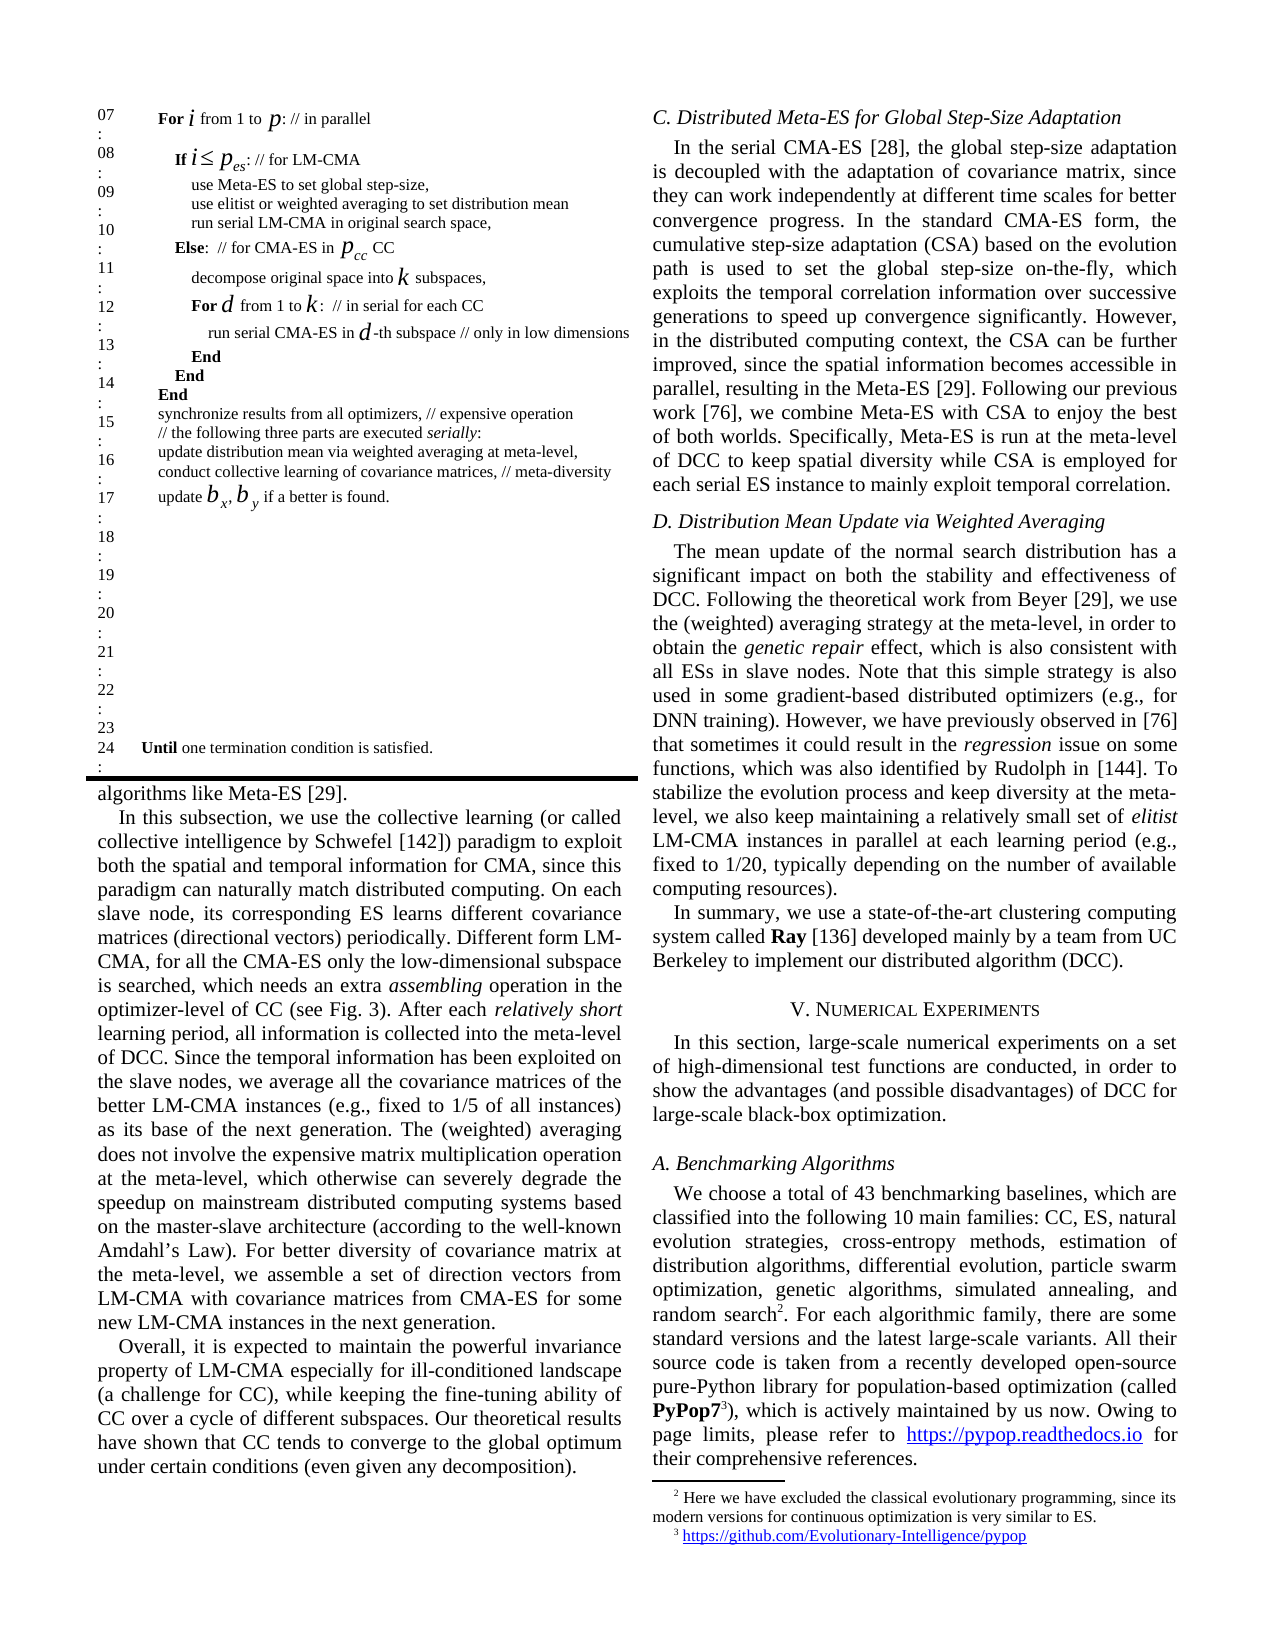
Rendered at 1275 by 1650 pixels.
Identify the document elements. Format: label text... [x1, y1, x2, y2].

subtitle D. Distribution Mean Update via Weighted Averaging [652, 509, 1177, 533]
text Overall, it is expected to maintain the powerful invariance property of LM-CMA especially for ill-conditioned landscape (a challenge for CC), while keeping the fine-tuning ability of CC over a cycle of different subspaces. Our theoretical results have shown that CC tends to converge to the global optimum under certain conditions (even given any decomposition). [97, 1334, 622, 1478]
subtitle A. Benchmarking Algorithms [652, 1151, 1177, 1175]
table_cell If : // for LM-CMA use Meta-ES to set global step-size, use elitist or weighted averaging to set distribution mean run serial LM-CMA in original search space, Else: // for CMA-ES in CC decompose original space into subspaces, For from 1 to : // in serial for each CC run serial CMA-ES in -th subspace // only in low dimensions End End End synchronize results from all optimizers, // expensive operation // the following three parts are executed serially: update distribution mean via weighted averaging at meta-level, conduct collective learning of covariance matrices, // meta-diversity update , if a better is found. [130, 143, 637, 737]
text V. Numerical Experiments [652, 997, 1177, 1021]
table_cell 07: [86, 105, 130, 143]
table_cell 08: 09: 10: 11: 12: 13: 14: 15: 16: 17: 18: 19: 20: 21: 22: 23 [86, 143, 130, 737]
text algorithms like Meta-ES [29]. [97, 781, 622, 804]
table_cell Until one termination condition is satisfied. [130, 738, 637, 776]
text The mean update of the normal search distribution has a significant impact on both the stability and effectiveness of DCC. Following the theoretical work from Beyer [29], we use the (weighted) averaging strategy at the meta-level, in order to obtain the genetic repair effect, which is also consistent with all ESs in slave nodes. Note that this simple strategy is also used in some gradient-based distributed optimizers (e.g., for DNN training). However, we have previously observed in [76] that sometimes it could result in the regression issue on some functions, which was also identified by Rudolph in [144]. To stabilize the evolution process and keep diversity at the meta-level, we also keep maintaining a relatively small set of elitist LM-CMA instances in parallel at each learning period (e.g., fixed to 1/20, typically depending on the number of available computing resources). [652, 539, 1177, 900]
text In this section, large-scale numerical experiments on a set of high-dimensional test functions are conducted, in order to show the advantages (and possible disadvantages) of DCC for large-scale black-box optimization. [652, 1029, 1177, 1126]
text In summary, we use a state-of-the-art clustering computing system called Ray [136] developed mainly by a team from UC Berkeley to implement our distributed algorithm (DCC). [652, 900, 1177, 972]
text In the serial CMA-ES [28], the global step-size adaptation is decoupled with the adaptation of covariance matrix, since they can work independently at different time scales for better convergence progress. In the standard CMA-ES form, the cumulative step-size adaptation (CSA) based on the evolution path is used to set the global step-size on-the-fly, which exploits the temporal correlation information over successive generations to speed up convergence significantly. However, in the distributed computing context, the CSA can be further improved, since the spatial information becomes accessible in parallel, resulting in the Meta-ES [29]. Following our previous work [76], we combine Meta-ES with CSA to enjoy the best of both worlds. Specifically, Meta-ES is run at the meta-level of DCC to keep spatial diversity while CSA is employed for each serial ES instance to mainly exploit temporal correlation. [652, 135, 1177, 496]
subtitle C. Distributed Meta-ES for Global Step-Size Adaptation [652, 105, 1177, 129]
text In this subsection, we use the collective learning (or called collective intelligence by Schwefel [142]) paradigm to exploit both the spatial and temporal information for CMA, since this paradigm can naturally match distributed computing. On each slave node, its corresponding ES learns different covariance matrices (directional vectors) periodically. Different form LM-CMA, for all the CMA-ES only the low-dimensional subspace is searched, which needs an extra assembling operation in the optimizer-level of CC (see Fig. 3). After each relatively short learning period, all information is collected into the meta-level of DCC. Since the temporal information has been exploited on the slave nodes, we average all the covariance matrices of the better LM-CMA instances (e.g., fixed to 1/5 of all instances) as its base of the next generation. The (weighted) averaging does not involve the expensive matrix multiplication operation at the meta-level, which otherwise can severely degrade the speedup on mainstream distributed computing systems based on the master-slave architecture (according to the well-known Amdahl’s Law). For better diversity of covariance matrix at the meta-level, we assemble a set of direction vectors from LM-CMA with covariance matrices from CMA-ES for some new LM-CMA instances in the next generation. [97, 804, 622, 1334]
table_cell For from 1 to : // in parallel [130, 105, 637, 143]
table_cell 24: [86, 738, 130, 776]
text We choose a total of 43 benchmarking baselines, which are classified into the following 10 main families: CC, ES, natural evolution strategies, cross-entropy methods, estimation of distribution algorithms, differential evolution, particle swarm optimization, genetic algorithms, simulated annealing, and random search. For each algorithmic family, there are some standard versions and the latest large-scale variants. All their source code is taken from a recently developed open-source pure-Python library for population-based optimization (called PyPop7), which is actively maintained by us now. Owing to page limits, please refer to https://pypop.readthedocs.io for their comprehensive references. [652, 1181, 1177, 1470]
